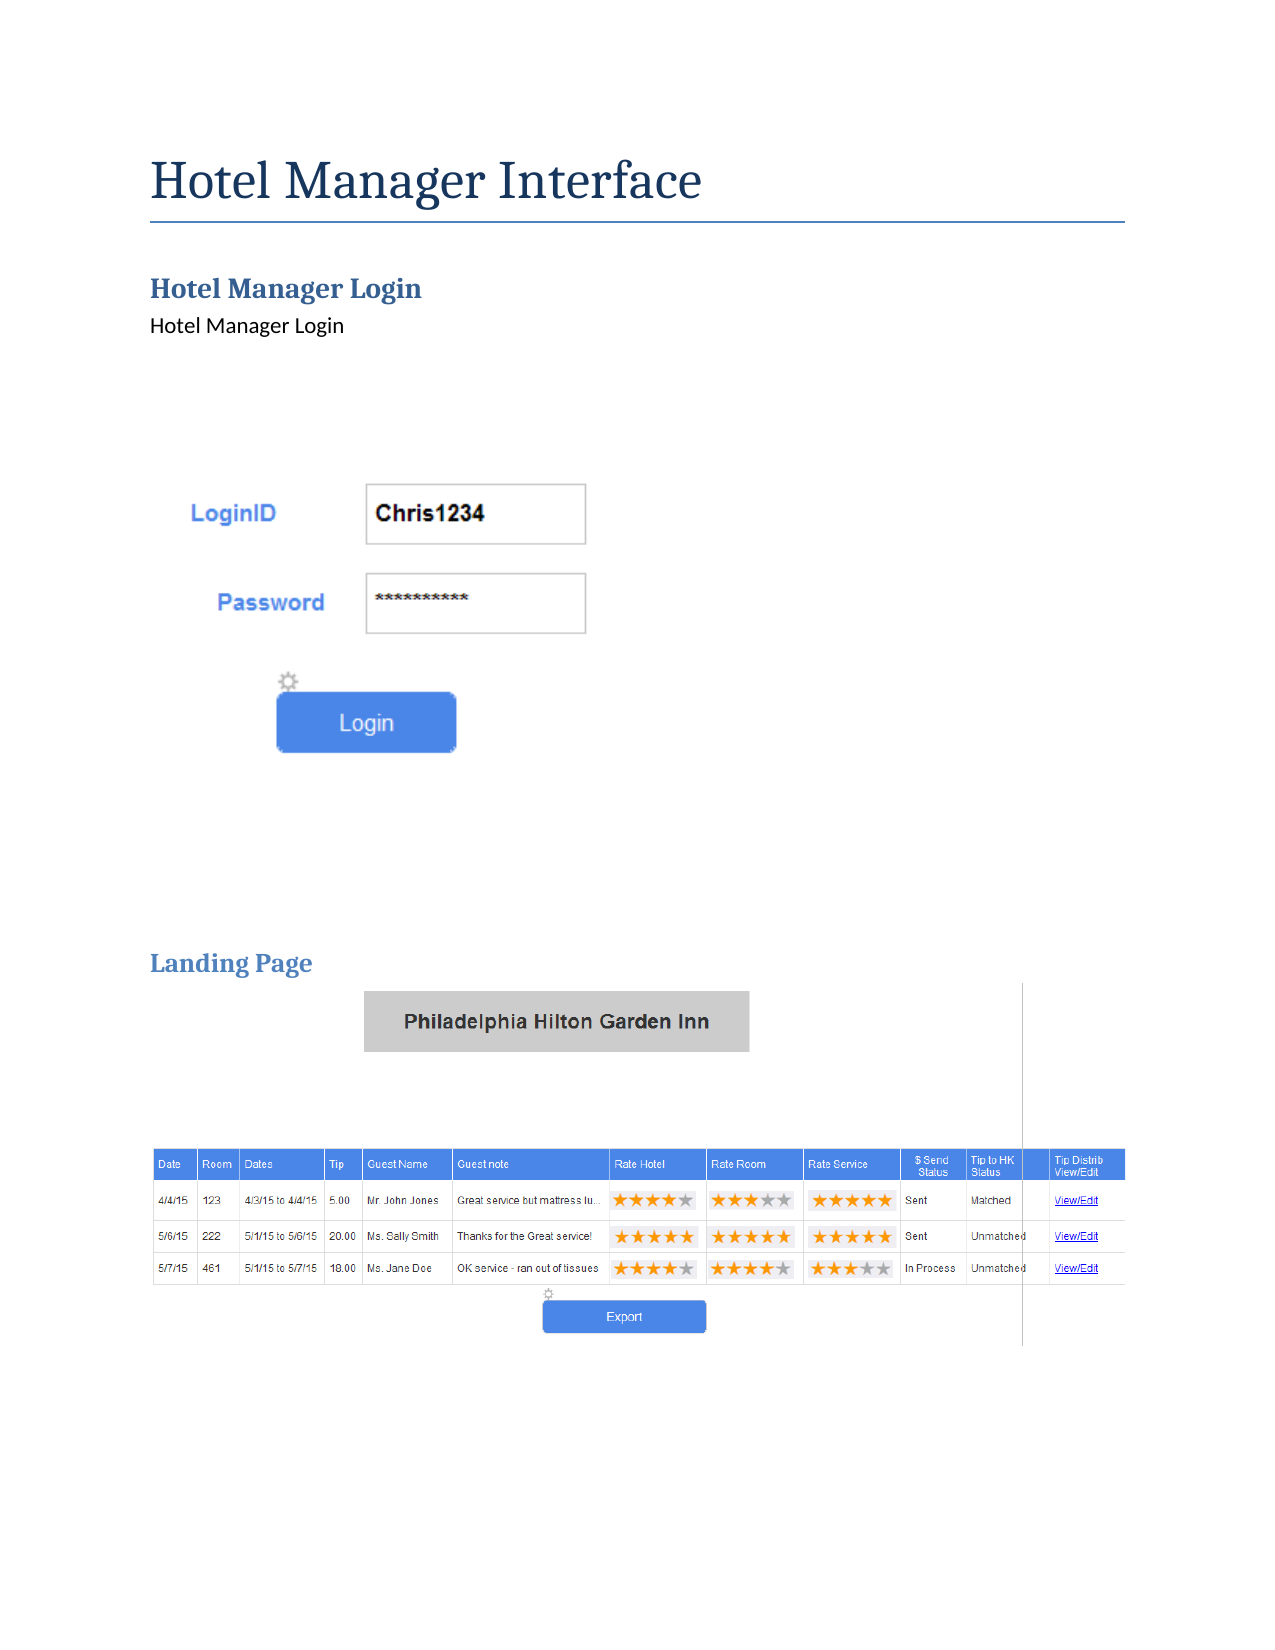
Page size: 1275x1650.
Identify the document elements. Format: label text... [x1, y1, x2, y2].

picture [150, 983, 1125, 1346]
subtitle Hotel Manager Login [150, 273, 1125, 306]
picture [150, 343, 621, 891]
text Hotel Manager Login [150, 311, 1125, 339]
title Hotel Manager Interface [150, 150, 1125, 221]
subtitle Landing Page [150, 948, 1125, 979]
